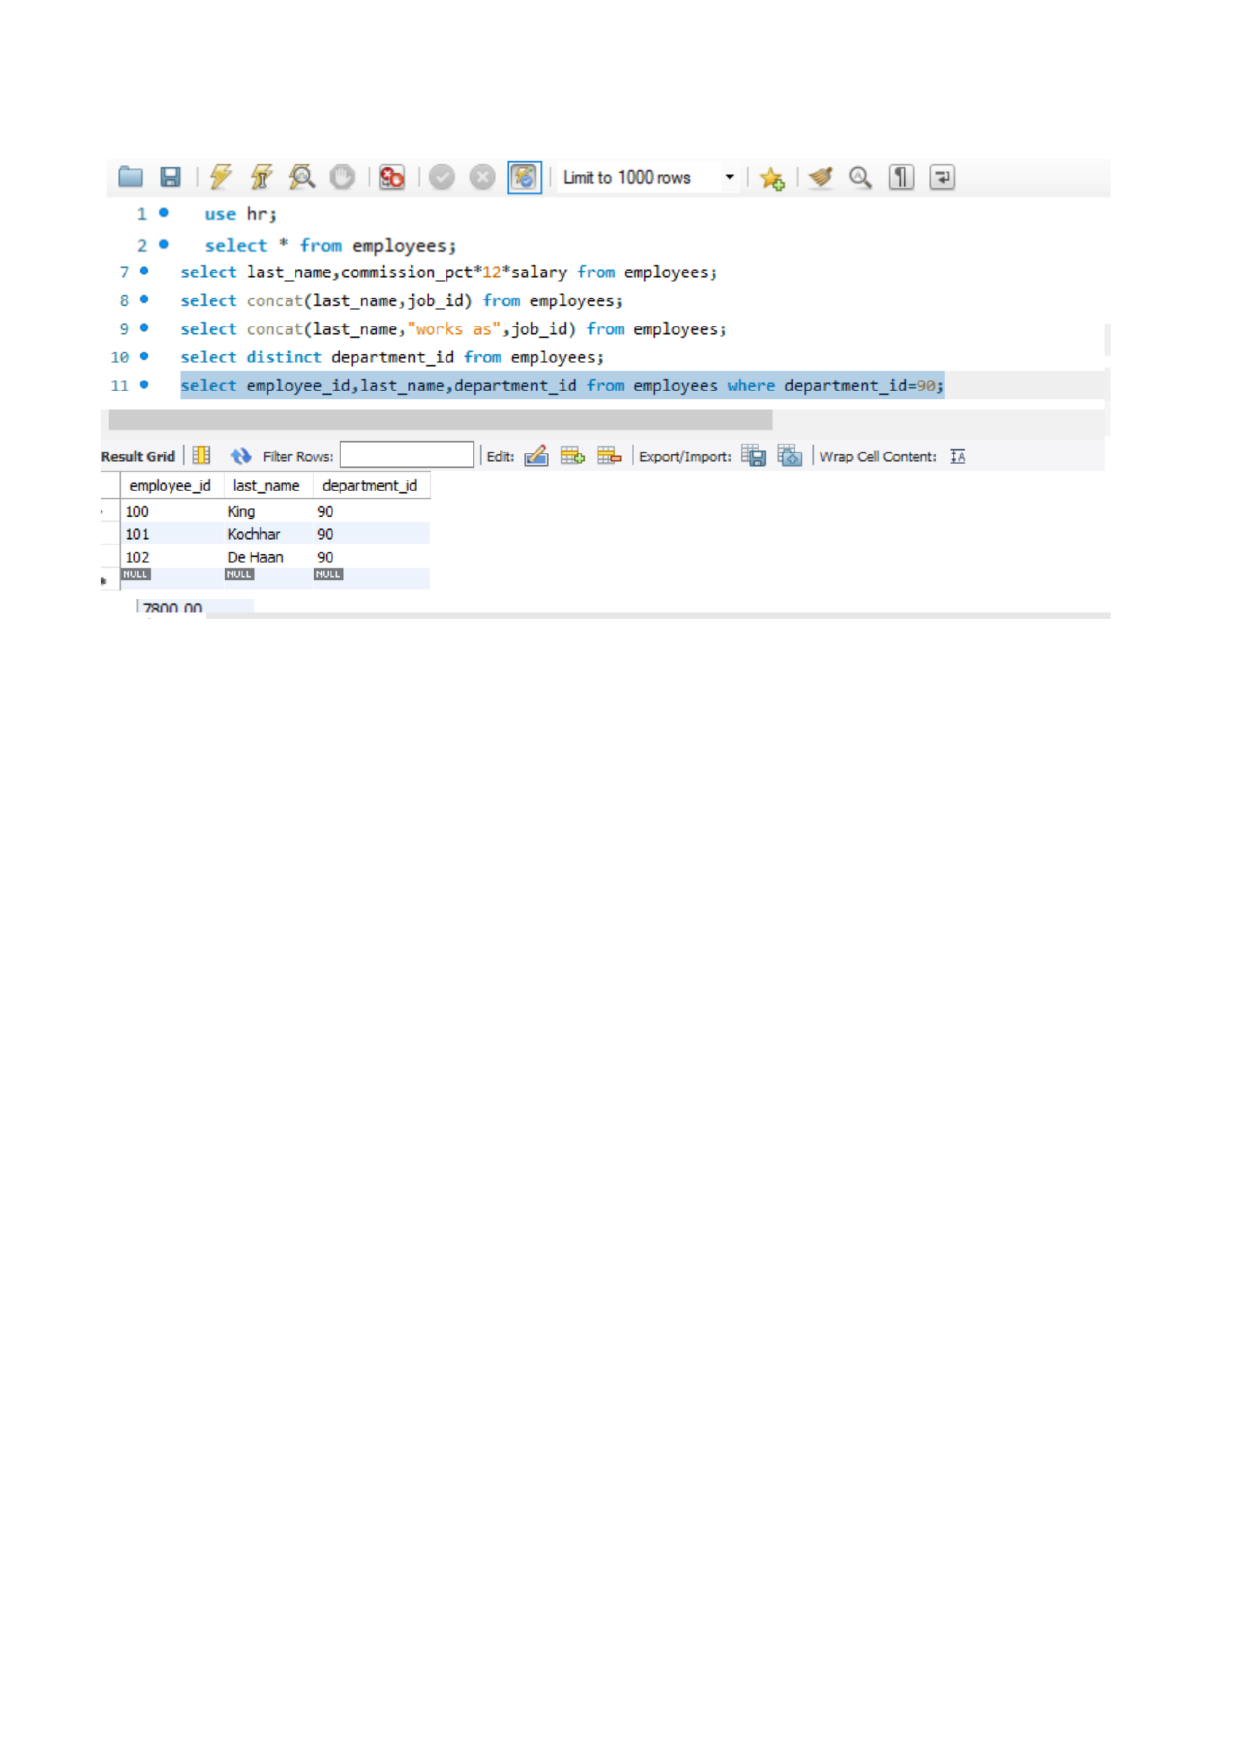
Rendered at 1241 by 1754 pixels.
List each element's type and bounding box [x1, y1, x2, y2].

picture [100, 159, 1111, 619]
